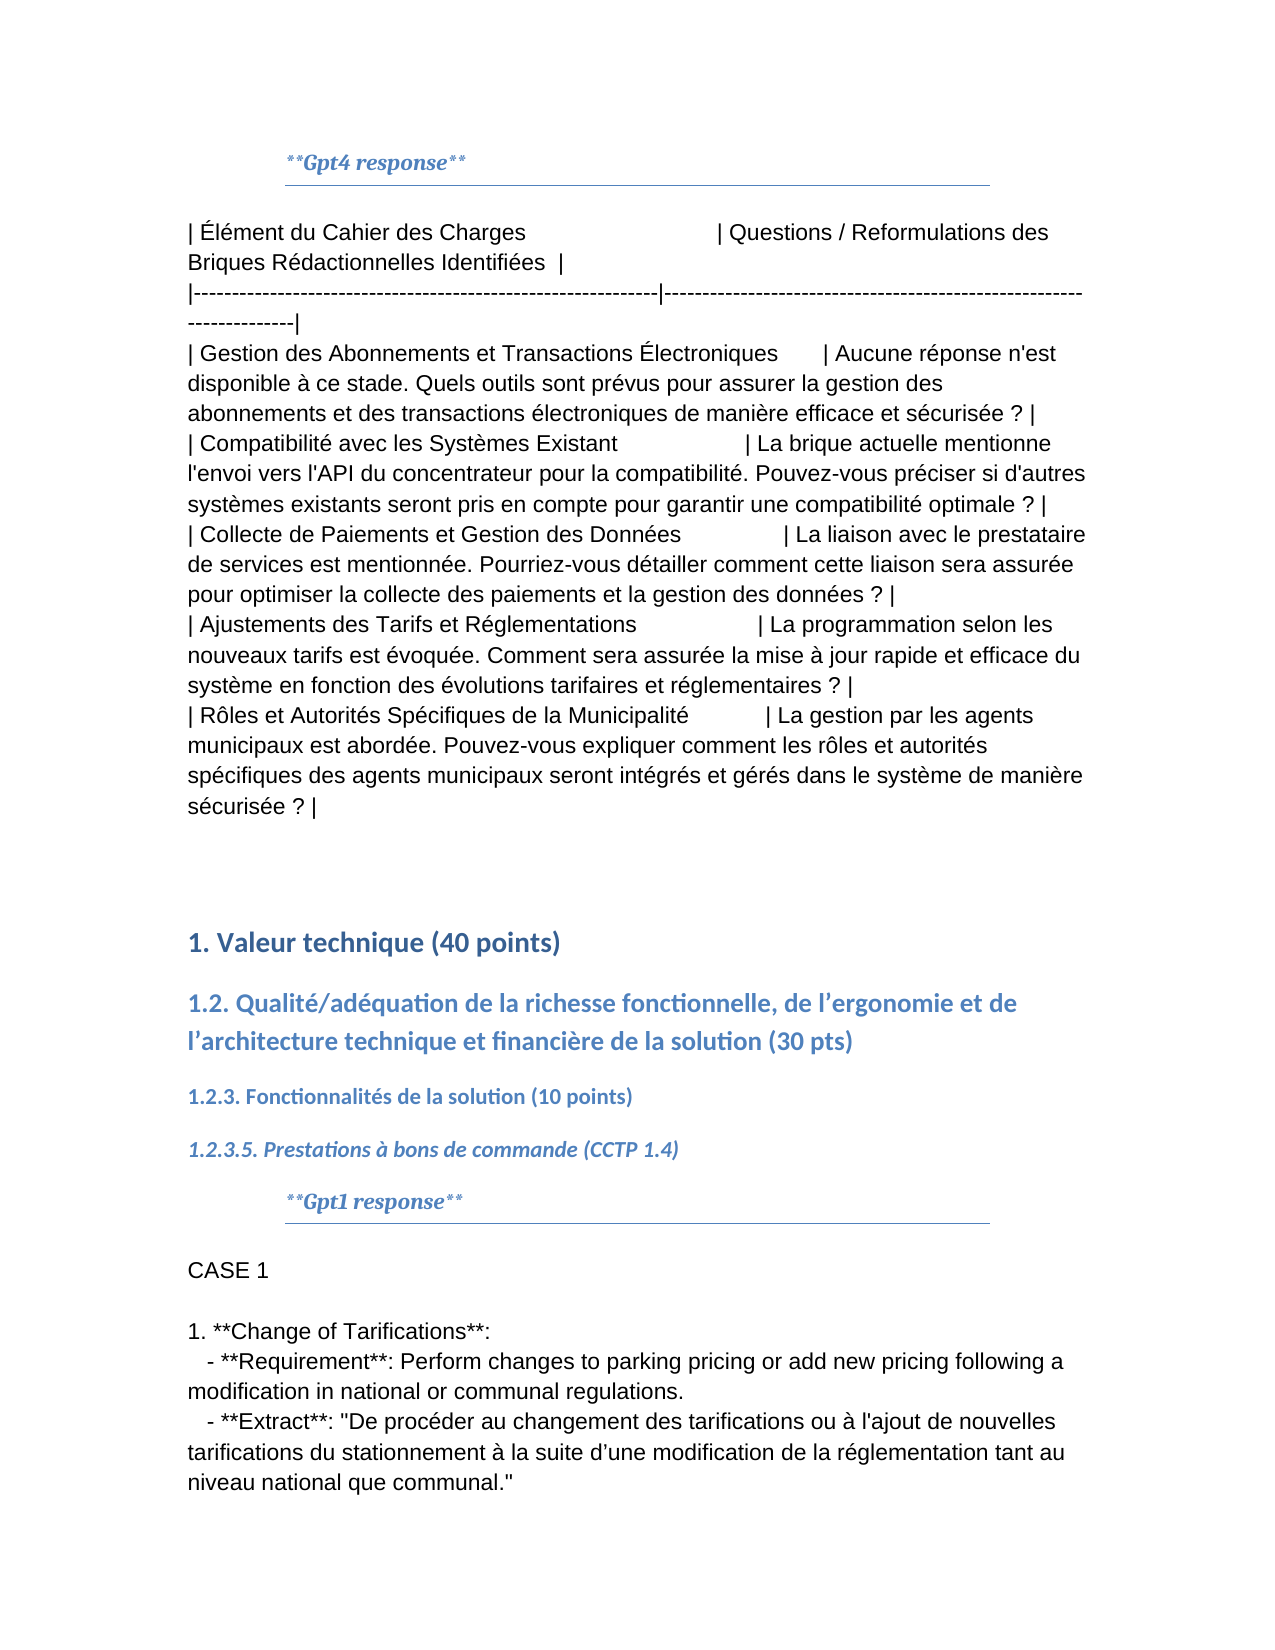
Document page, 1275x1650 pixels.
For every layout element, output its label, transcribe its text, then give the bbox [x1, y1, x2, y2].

subtitle 1. Valeur technique (40 points) [187, 924, 1087, 959]
subtitle 1.2.3.5. Prestations à bons de commande (CCTP 1.4) [187, 1135, 1087, 1163]
text **Gpt4 response** [285, 150, 990, 185]
text | Élément du Cahier des Charges | Questions / Reformulations des Briques Rédactionnelles Identifiées | |-------------------------------------------------------------|---------------------------------------------------------------------| | Gestion des Abonnements et Transactions Électroniques | Aucune réponse n'est disponible à ce stade. Quels outils sont prévus pour assurer la gestion des abonnements et des transactions électroniques de manière efficace et sécurisée ? | | Compatibilité avec les Systèmes Existant | La brique actuelle mentionne l'envoi vers l'API du concentrateur pour la compatibilité. Pouvez-vous préciser si d'autres systèmes existants seront pris en compte pour garantir une compatibilité optimale ? | | Collecte de Paiements et Gestion des Données | La liaison avec le prestataire de services est mentionnée. Pourriez-vous détailler comment cette liaison sera assurée pour optimiser la collecte des paiements et la gestion des données ? | | Ajustements des Tarifs et Réglementations | La programmation selon les nouveaux tarifs est évoquée. Comment sera assurée la mise à jour rapide et efficace du système en fonction des évolutions tarifaires et réglementaires ? | | Rôles et Autorités Spécifiques de la Municipalité | La gestion par les agents municipaux est abordée. Pouvez-vous expliquer comment les rôles et autorités spécifiques des agents municipaux seront intégrés et gérés dans le système de manière sécurisée ? | [187, 219, 1087, 819]
subtitle 1.2.3. Fonctionnalités de la solution (10 points) [187, 1082, 1087, 1110]
subtitle 1.2. Qualité/adéquation de la richesse fonctionnelle, de l’ergonomie et de l’architecture technique et financière de la solution (30 pts) [187, 986, 1087, 1057]
text **Gpt1 response** [285, 1188, 990, 1223]
